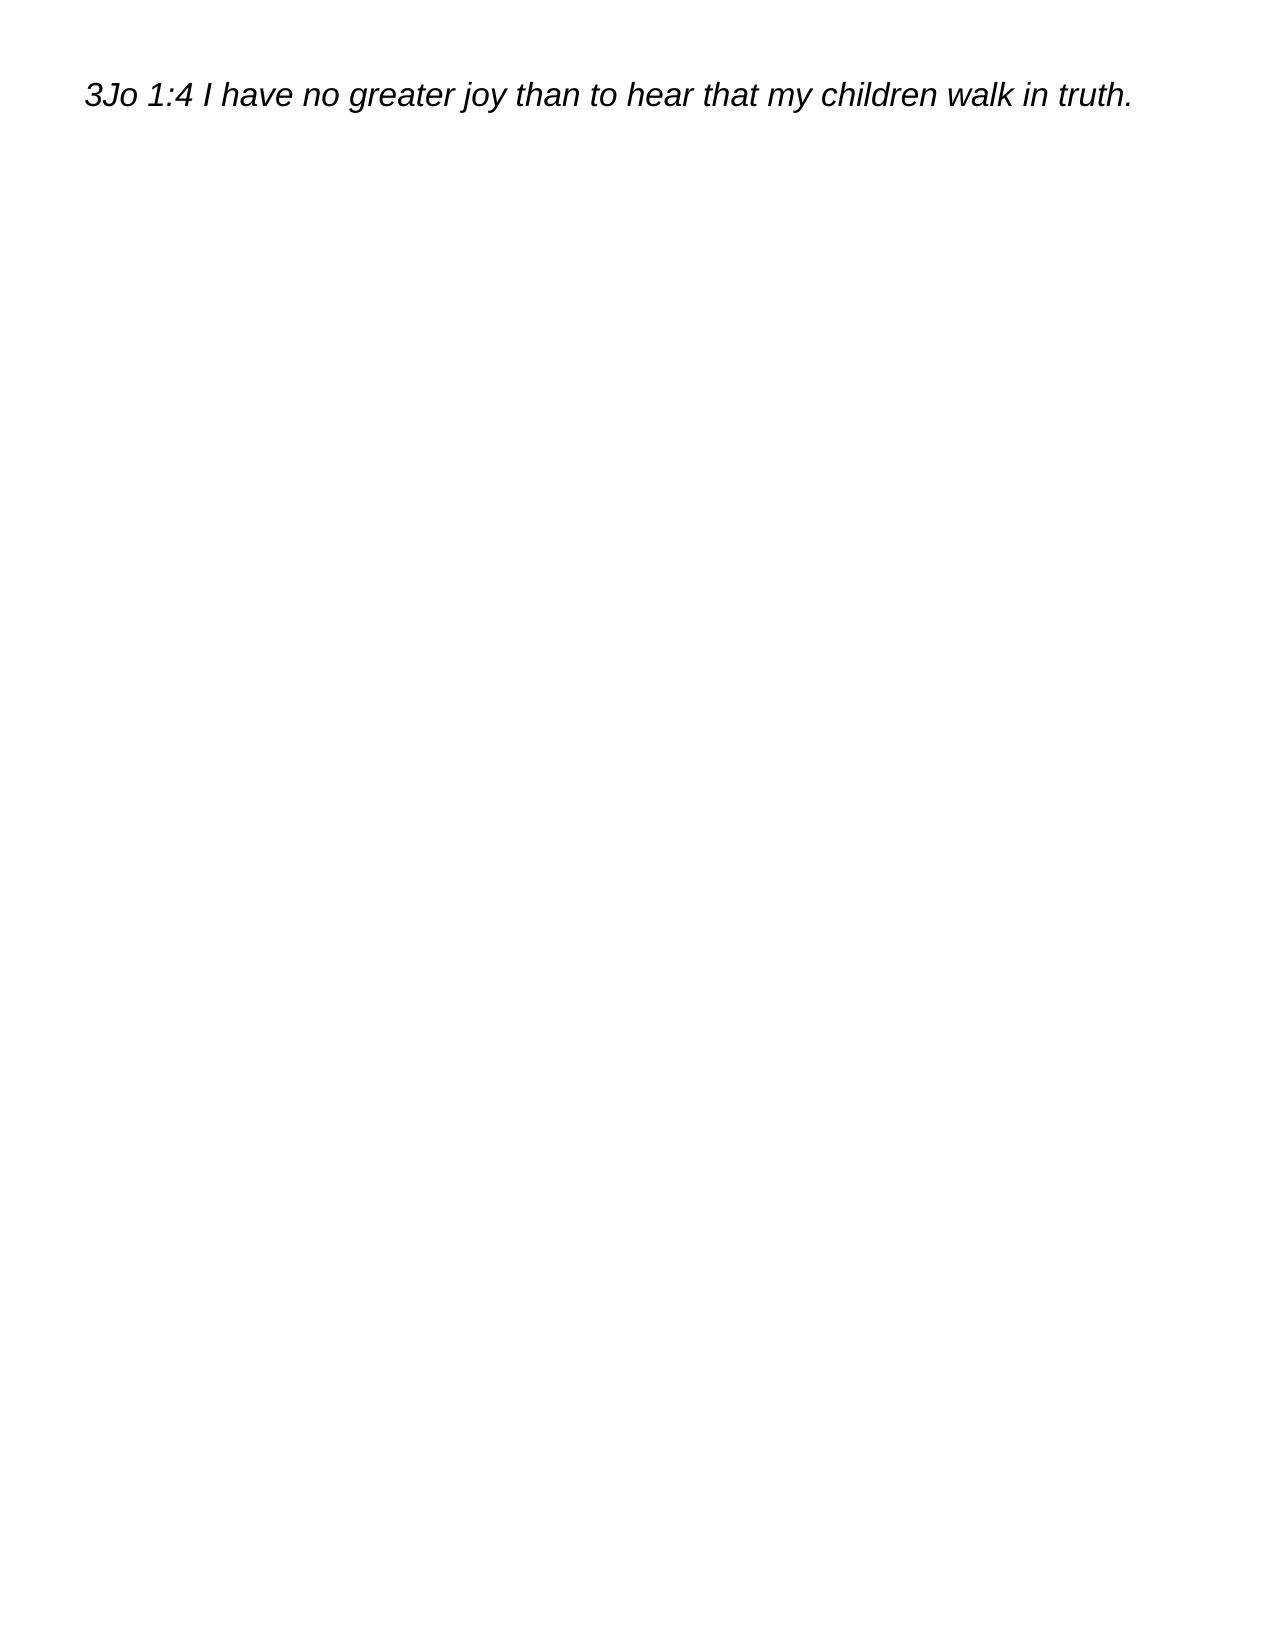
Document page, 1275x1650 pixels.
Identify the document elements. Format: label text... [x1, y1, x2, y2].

text 3Jo 1:4 I have no greater joy than to hear that my children walk in truth. [75, 75, 1200, 113]
